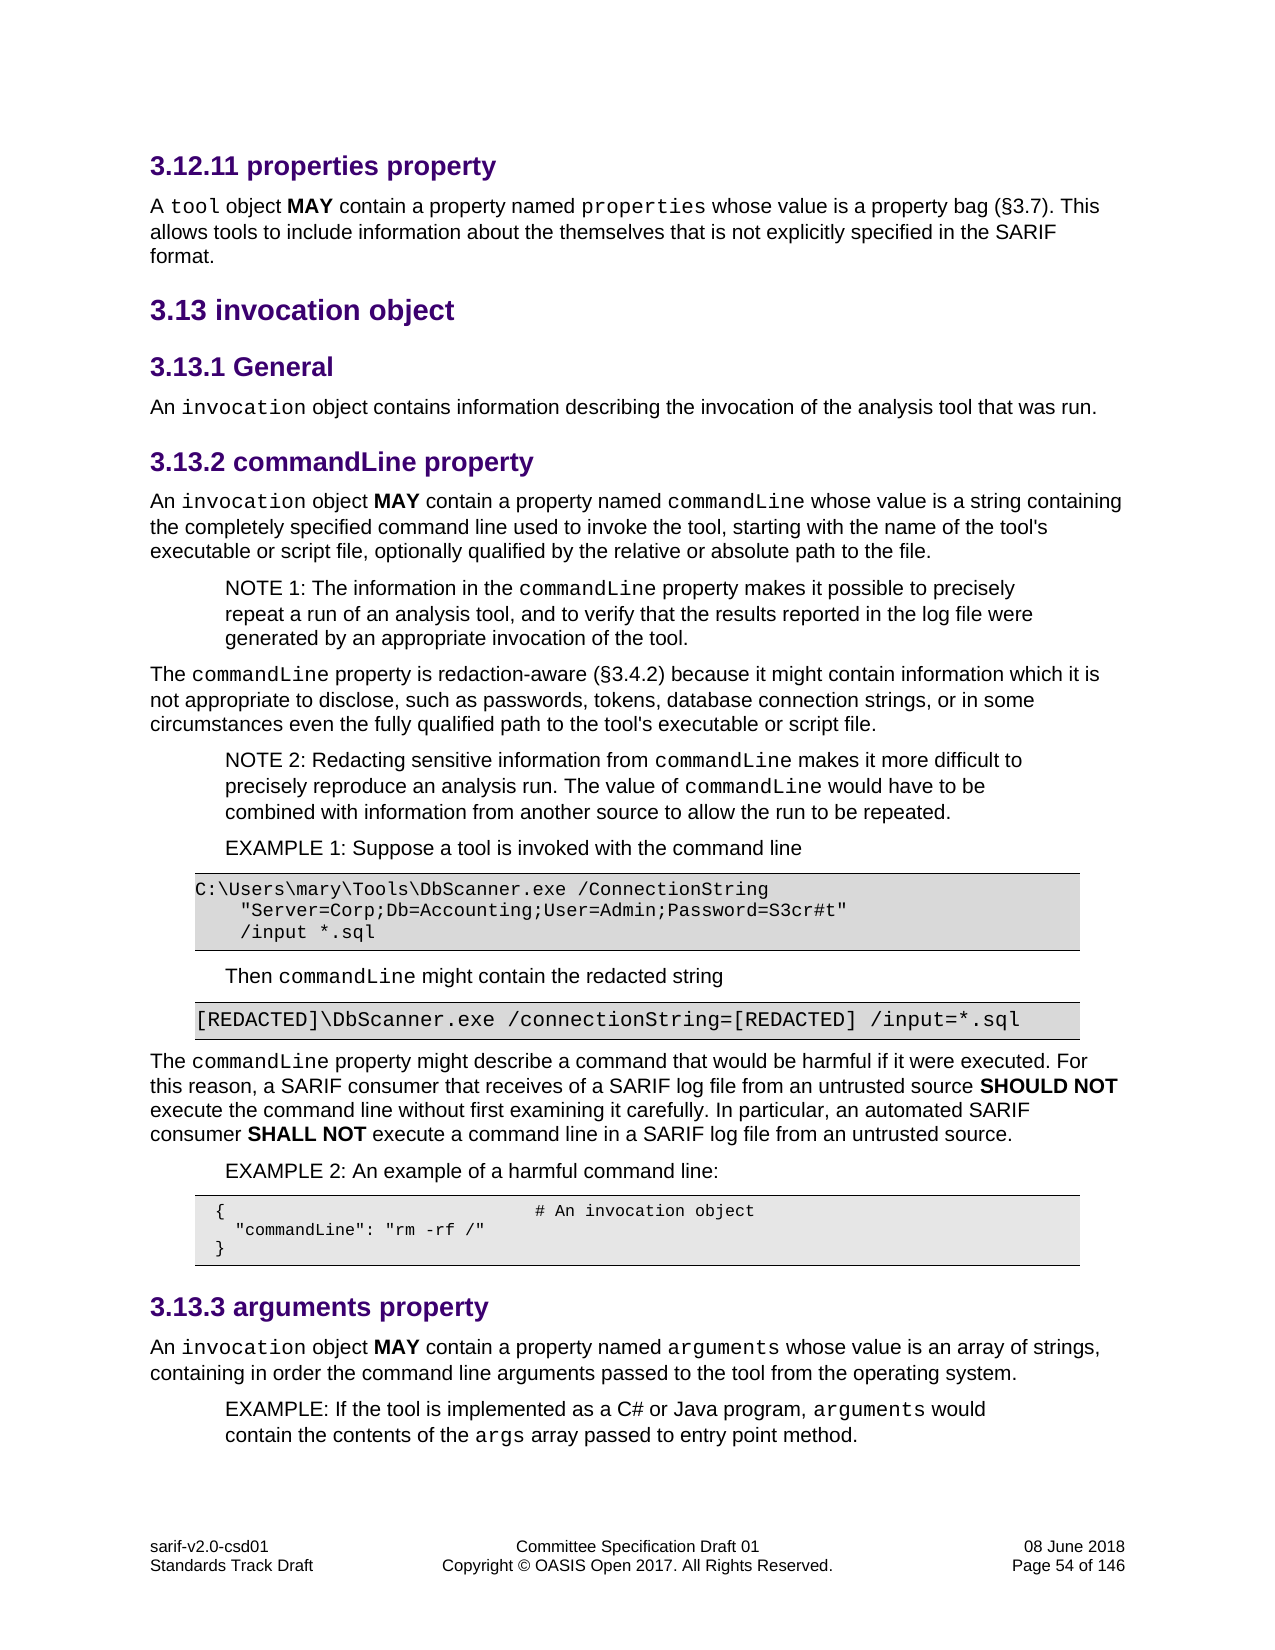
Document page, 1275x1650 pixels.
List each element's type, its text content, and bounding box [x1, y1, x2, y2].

text EXAMPLE 2: An example of a harmful command line: [225, 1159, 1050, 1183]
text The commandLine property is redaction-aware (§3.4.2) because it might contain information which it is not appropriate to disclose, such as passwords, tokens, database connection strings, or in some circumstances even the fully qualified path to the tool's executable or script file. [150, 662, 1125, 736]
subtitle General [150, 351, 1125, 382]
subtitle invocation object [150, 292, 1125, 326]
text { # An invocation object [195, 1196, 1080, 1214]
subtitle arguments property [150, 1291, 1125, 1322]
text An invocation object contains information describing the invocation of the analysis tool that was run. [150, 395, 1125, 421]
text An invocation object MAY contain a property named commandLine whose value is a string containing the completely specified command line used to invoke the tool, starting with the name of the tool's executable or script file, optionally qualified by the relative or absolute path to the file. [150, 489, 1125, 563]
text C:\Users\mary\Tools\DbScanner.exe /ConnectionString "Server=Corp;Db=Accounting;User=Admin;Password=S3cr#t" /input *.sql [195, 874, 1080, 950]
text "commandLine": "rm -rf /" [195, 1214, 1080, 1233]
subtitle properties property [150, 150, 1125, 181]
text An invocation object MAY contain a property named arguments whose value is an array of strings, containing in order the command line arguments passed to the tool from the operating system. [150, 1335, 1125, 1385]
text A tool object MAY contain a property named properties whose value is a property bag (§3.7). This allows tools to include information about the themselves that is not explicitly specified in the SARIF format. [150, 194, 1125, 267]
text Then commandLine might contain the redacted string [225, 963, 1050, 989]
text EXAMPLE 1: Suppose a tool is invoked with the command line [225, 836, 1050, 860]
text The commandLine property might describe a command that would be harmful if it were executed. For this reason, a SARIF consumer that receives of a SARIF log file from an untrusted source SHOULD NOT execute the command line without first examining it carefully. In particular, an automated SARIF consumer SHALL NOT execute a command line in a SARIF log file from an untrusted source. [150, 1048, 1125, 1146]
text EXAMPLE: If the tool is implemented as a C# or Java program, arguments would contain the contents of the args array passed to entry point method. [225, 1397, 1050, 1449]
text NOTE 2: Redacting sensitive information from commandLine makes it more difficult to precisely reproduce an analysis run. The value of commandLine would have to be combined with information from another source to allow the run to be repeated. [225, 748, 1050, 824]
text NOTE 1: The information in the commandLine property makes it possible to precisely repeat a run of an analysis tool, and to verify that the results reported in the log file were generated by an appropriate invocation of the tool. [225, 576, 1050, 649]
text [REDACTED]\DbScanner.exe /connectionString=[REDACTED] /input=*.sql [195, 1003, 1080, 1039]
text } [195, 1233, 1080, 1265]
subtitle commandLine property [150, 446, 1125, 477]
